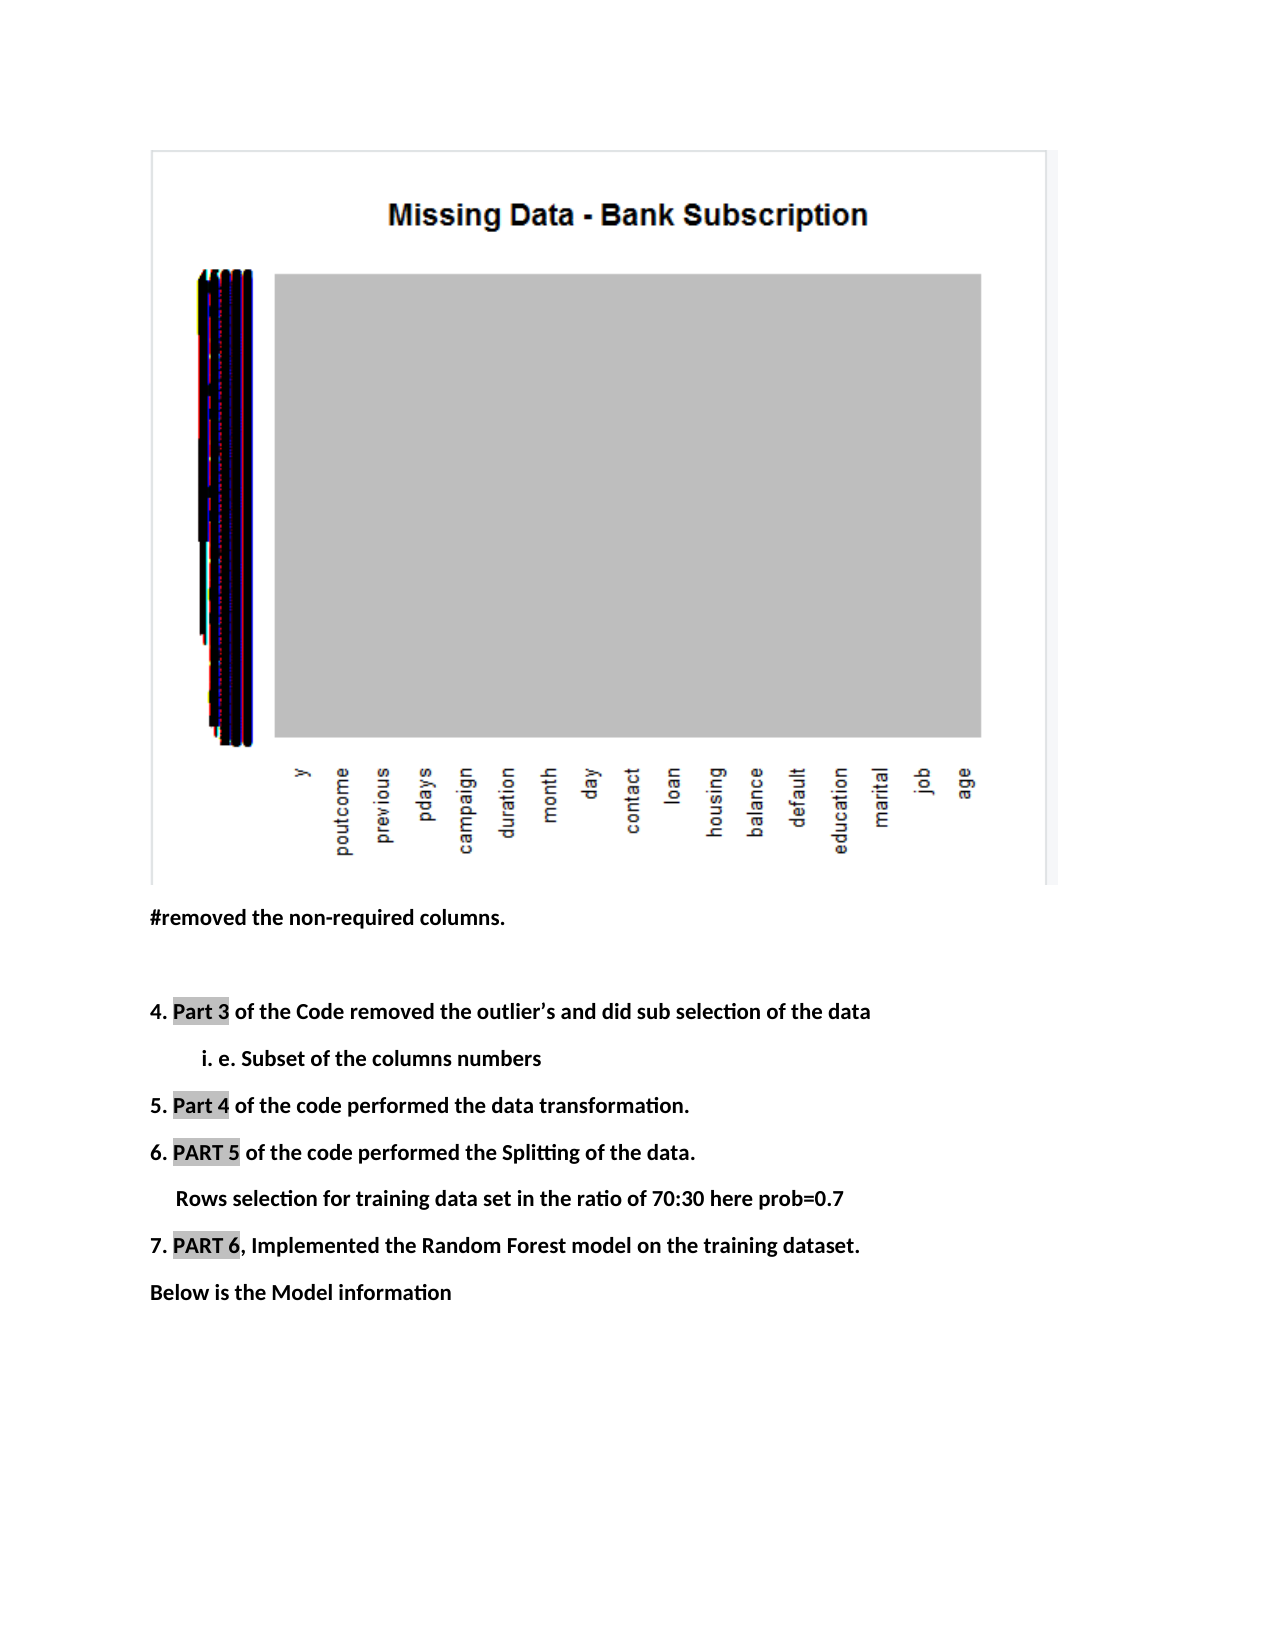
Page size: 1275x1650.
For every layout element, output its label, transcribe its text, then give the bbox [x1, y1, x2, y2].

text i. e. Subset of the columns numbers [150, 1044, 1125, 1072]
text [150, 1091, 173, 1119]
text #removed the non-required columns. [150, 903, 1125, 931]
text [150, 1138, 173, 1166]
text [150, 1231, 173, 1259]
text 5. Part 4 of the code performed the data transformation. [229, 1091, 1125, 1119]
text 7. PART 6, Implemented the Random Forest model on the training dataset. [240, 1231, 1125, 1259]
text 6. PART 5 of the code performed the Splitting of the data. [240, 1138, 1125, 1166]
text 4. Part 3 of the Code removed the outlier’s and did sub selection of the data [229, 997, 1125, 1025]
text Below is the Model information [150, 1278, 1125, 1306]
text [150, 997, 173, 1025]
text Rows selection for training data set in the ratio of 70:30 here prob=0.7 [150, 1184, 1125, 1213]
